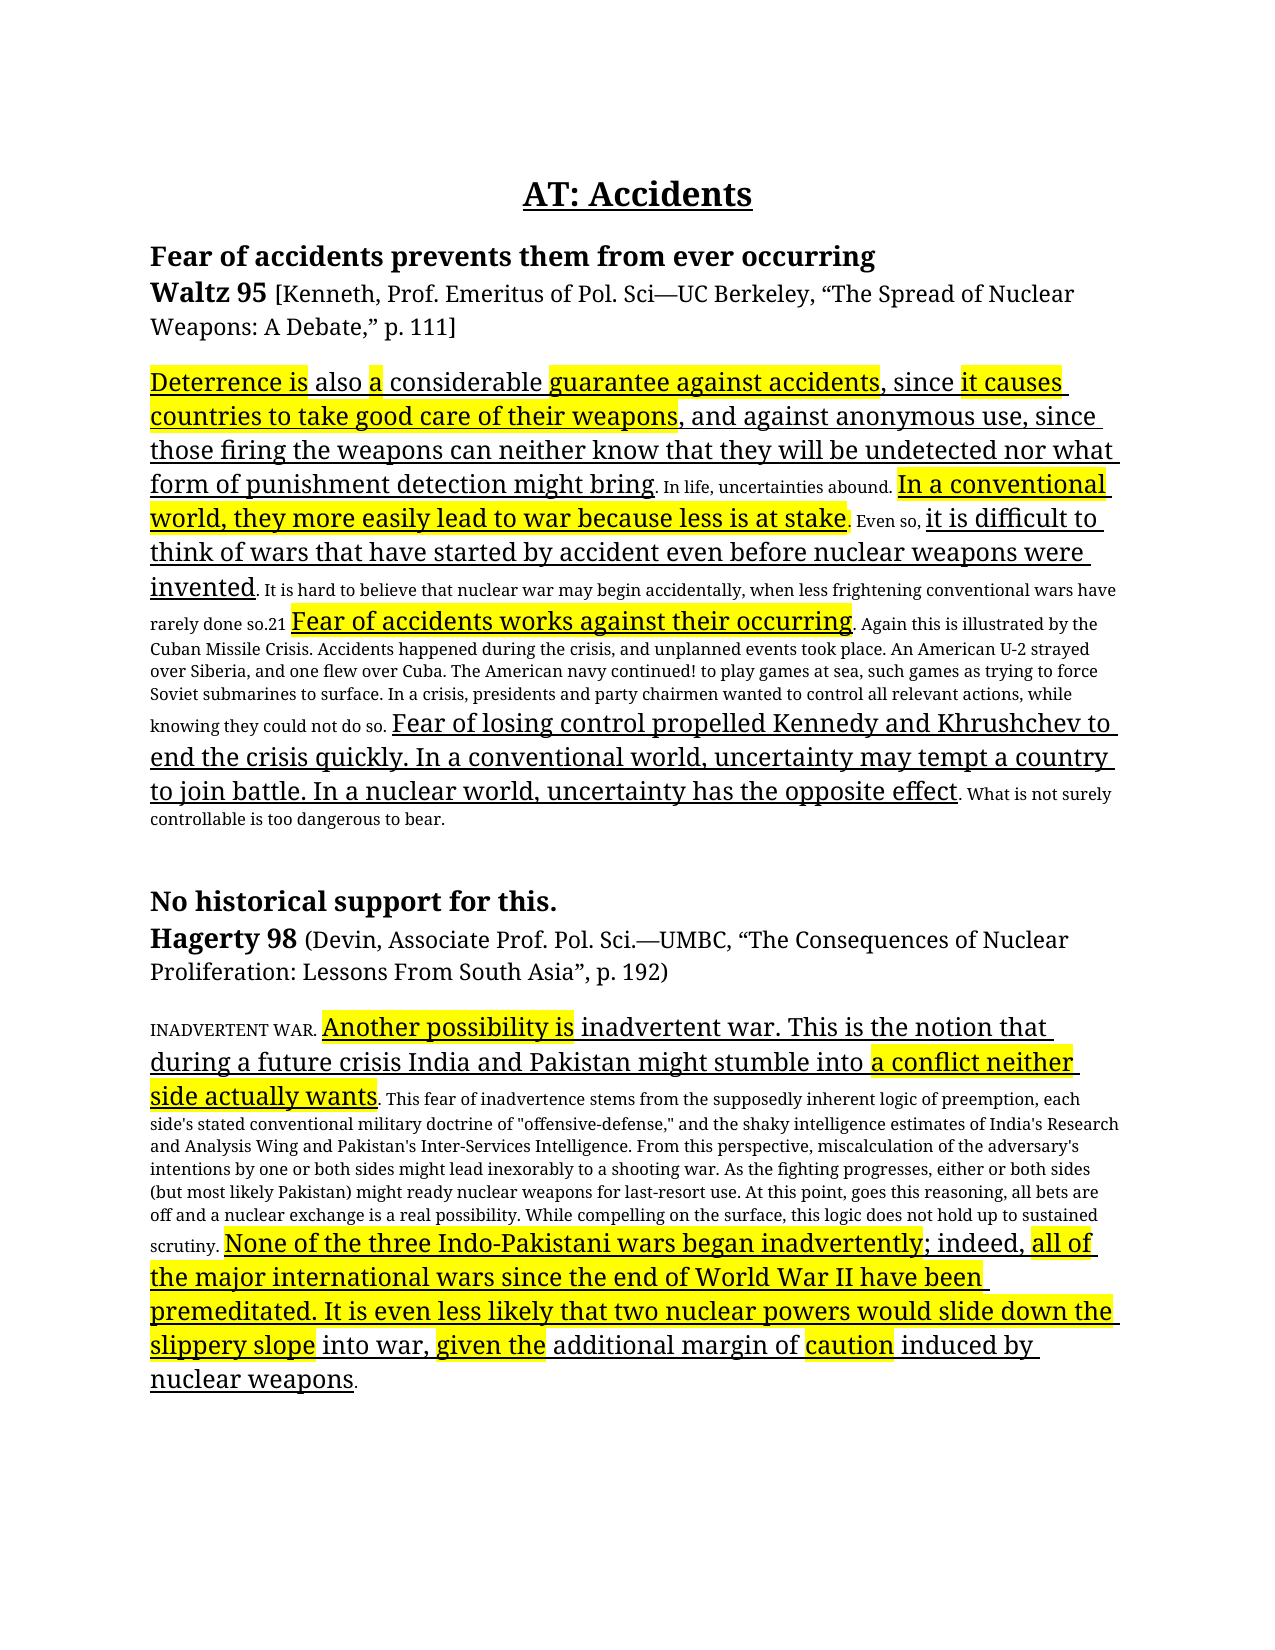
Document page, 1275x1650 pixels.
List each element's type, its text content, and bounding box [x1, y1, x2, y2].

text Waltz 95 [Kenneth, Prof. Emeritus of Pol. Sci—UC Berkeley, “The Spread of Nuclear Weapons: A Debate,” p. 111] [150, 274, 1125, 342]
subtitle Fear of accidents prevents them from ever occurring [150, 237, 1125, 274]
subtitle AT: Accidents [150, 171, 1125, 216]
subtitle No historical support for this. [150, 882, 1125, 919]
text Hagerty 98 (Devin, Associate Prof. Pol. Sci.—UMBC, “The Consequences of Nuclear Proliferation: Lessons From South Asia”, p. 192) [150, 919, 1125, 987]
text Deterrence is also a considerable guarantee against accidents, since it causes countries to take good care of their weapons, and against anonymous use, since those firing the weapons can neither know that they will be undetected nor what form of punishment detection might bring. In life, uncertainties abound. In a conventional world, they more easily lead to war because less is at stake. Even so, it is difficult to think of wars that have started by accident even before nuclear weapons were invented. It is hard to believe that nuclear war may begin accidentally, when less frightening conventional wars have rarely done so.21 Fear of accidents works against their occurring. Again this is illustrated by the Cuban Missile Crisis. Accidents happened during the crisis, and unplanned events took place. An American U-2 strayed over Siberia, and one flew over Cuba. The American navy continued! to play games at sea, such games as trying to force Soviet submarines to surface. In a crisis, presidents and party chairmen wanted to control all relevant actions, while knowing they could not do so. Fear of losing control propelled Kennedy and Khrushchev to end the crisis quickly. In a conventional world, uncertainty may tempt a country to join battle. In a nuclear world, uncertainty has the opposite effect. What is not surely controllable is too dangerous to bear. [150, 365, 1125, 830]
text INADVERTENT WAR. Another possibility is inadvertent war. This is the notion that during a future crisis India and Pakistan might stumble into a conflict neither side actually wants. This fear of inadvertence stems from the supposedly inherent logic of preemption, each side's stated conventional military doctrine of "offensive-defense," and the shaky intelligence estimates of India's Research and Analysis Wing and Pakistan's Inter-Services Intelligence. From this perspective, miscalculation of the adversary's intentions by one or both sides might lead inexorably to a shooting war. As the fighting progresses, either or both sides (but most likely Pakistan) might ready nuclear weapons for last-resort use. At this point, goes this reasoning, all bets are off and a nuclear exchange is a real possibility. While compelling on the surface, this logic does not hold up to sustained scrutiny. None of the three Indo-Pakistani wars began inadvertently; indeed, all of the major international wars since the end of World War II have been premeditated. It is even less likely that two nuclear powers would slide down the slippery slope into war, given the additional margin of caution induced by nuclear weapons. [150, 1010, 1125, 1396]
